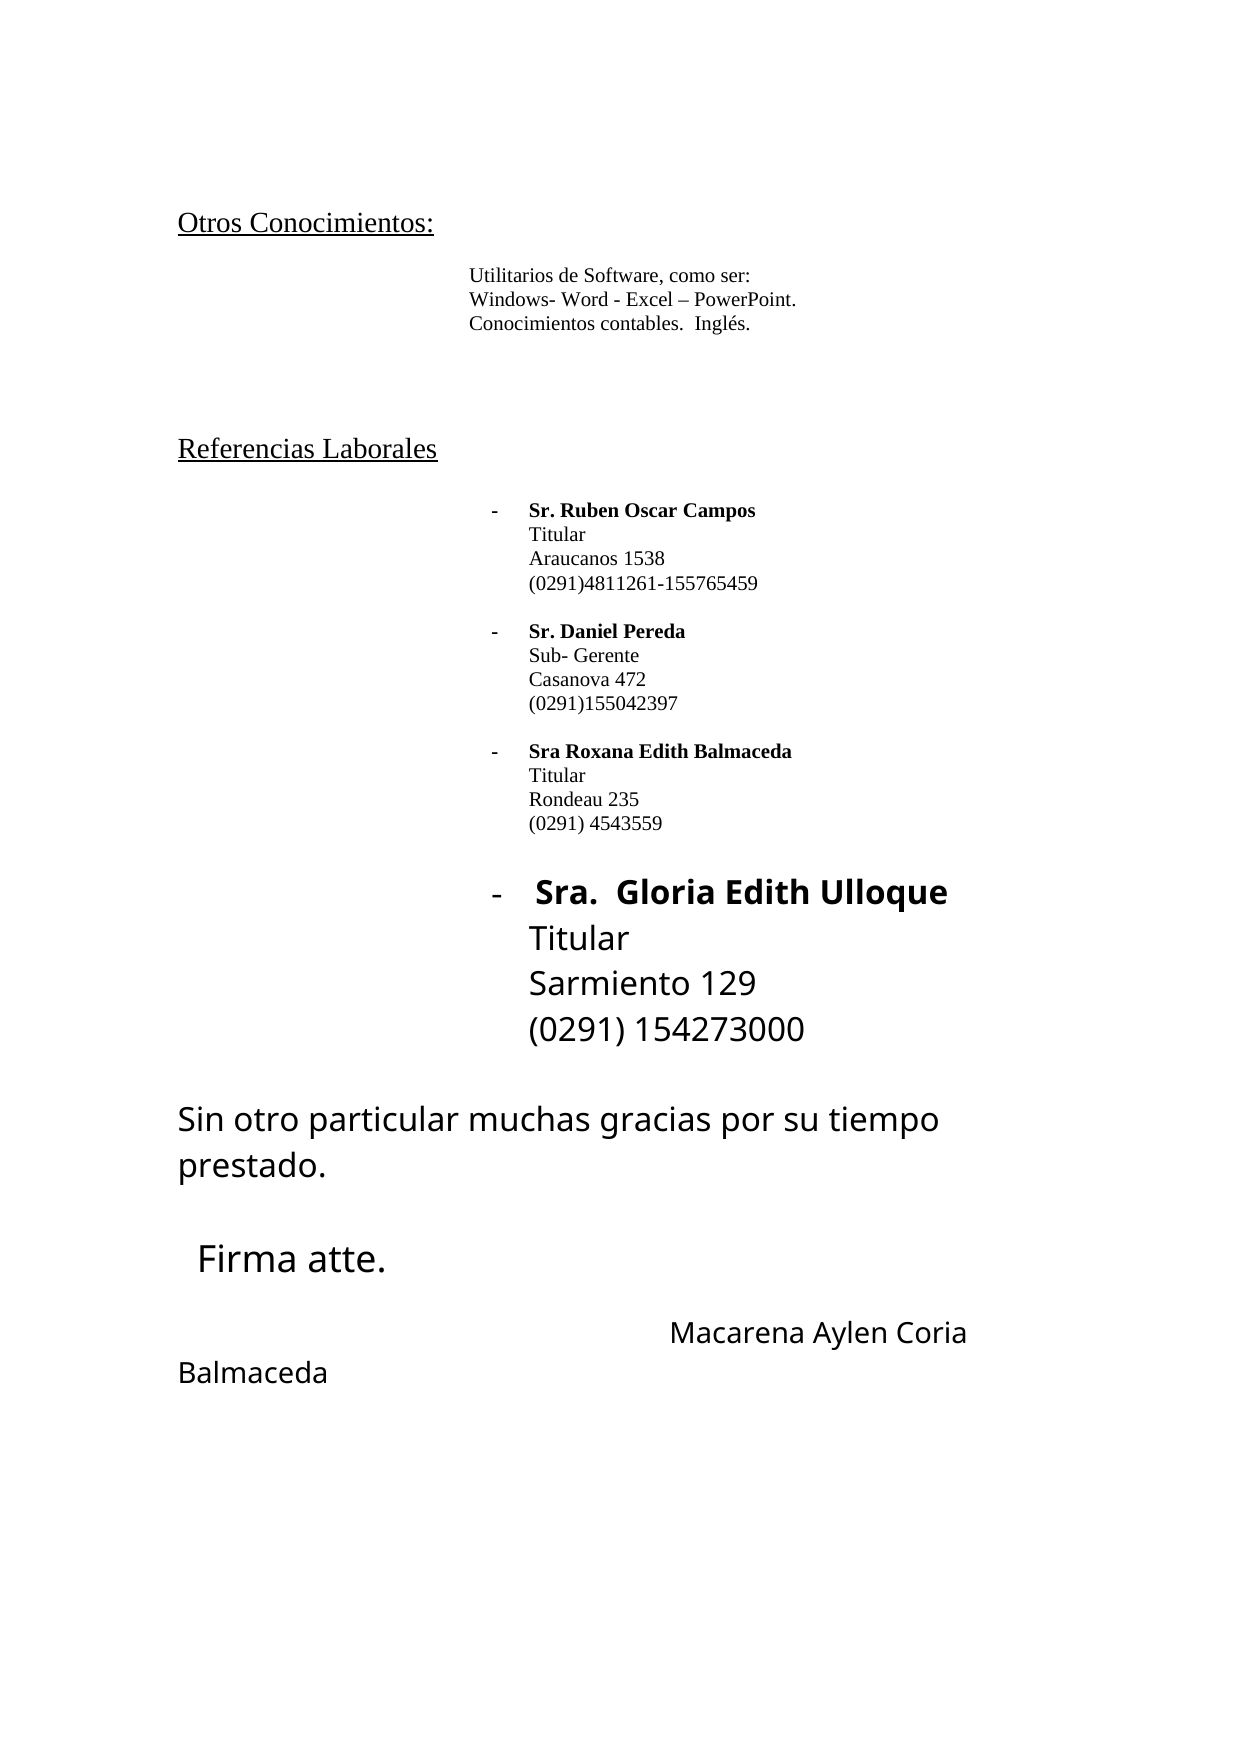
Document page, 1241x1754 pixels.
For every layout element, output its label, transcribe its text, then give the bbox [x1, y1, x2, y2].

text Rondeau 235 [529, 787, 1063, 811]
text Windows- Word - Excel – PowerPoint. [458, 287, 1063, 311]
list Sra Roxana Edith Balmaceda [491, 739, 1063, 763]
list (0291) 154273000 [529, 1005, 1063, 1051]
list Sr. Daniel Pereda [491, 618, 1063, 643]
text Sin otro particular muchas gracias por su tiempo prestado. [177, 1096, 1063, 1187]
list Sr. Ruben Oscar Campos [491, 498, 1063, 522]
text Referencias Laborales [177, 431, 1063, 465]
list Titular [529, 914, 1063, 960]
text Titular [529, 763, 1063, 787]
text Sub- Gerente [529, 643, 1063, 667]
text Otros Conocimientos: [177, 205, 1063, 239]
text (0291) 4543559 [529, 811, 1063, 835]
list Sarmiento 129 [529, 960, 1063, 1005]
text Utilitarios de Software, como ser: [458, 263, 1063, 287]
text Casanova 472 [529, 667, 1063, 691]
text (0291)4811261-155765459 [529, 570, 1063, 594]
text Firma atte. [177, 1232, 1063, 1283]
text Conocimientos contables. Inglés. [458, 311, 1063, 335]
text Macarena Aylen Coria Balmaceda [177, 1312, 1063, 1392]
text Araucanos 1538 [529, 546, 1063, 570]
list Sra. Gloria Edith Ulloque [491, 869, 1063, 914]
text (0291)155042397 [529, 691, 1063, 715]
text Titular [529, 522, 1063, 546]
